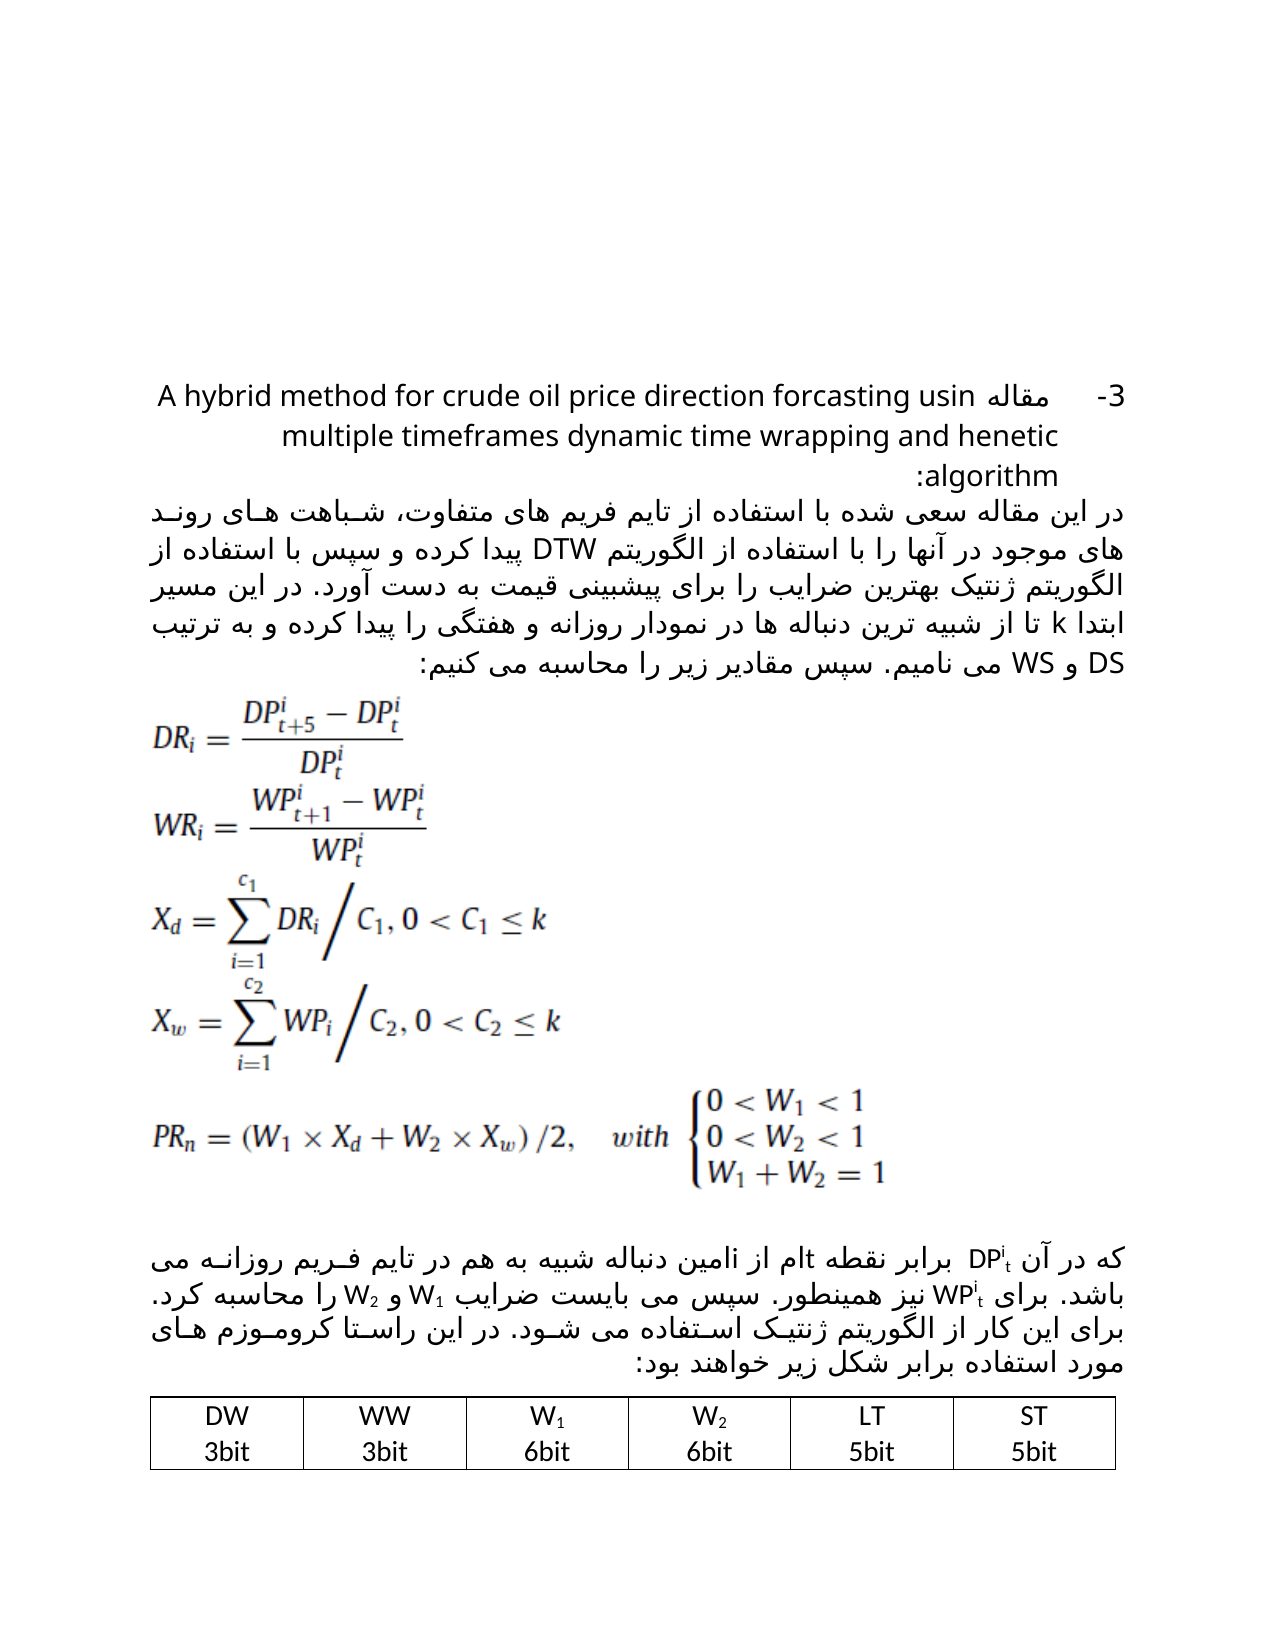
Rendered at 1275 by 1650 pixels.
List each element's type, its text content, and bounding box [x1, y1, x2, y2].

table_header DW 3bit [151, 1398, 303, 1469]
table_header ST 5bit [954, 1398, 1115, 1469]
text در این مقاله سعی شده با استفاده از تایم فریم های متفاوت، شباهت های روند های موجود در آنها را با استفاده از الگوریتم DTW پیدا کرده و سپس با استفاده از الگوریتم ژنتیک بهترین ضرایب را برای پیشبینی قیمت به دست آورد. در این مسیر ابتدا k تا از شبیه ترین دنباله ها در نمودار روزانه و هفتگی را پیدا کرده و به ترتیب DS و WS می نامیم. سپس مقادیر زیر را محاسبه می کنیم: [150, 494, 1125, 682]
table_header LT 5bit [791, 1398, 953, 1469]
list مقاله A hybrid method for crude oil price direction forcasting usin multiple timeframes dynamic time wrapping and henetic algorithm: [150, 376, 1097, 494]
picture [150, 681, 889, 1205]
text که در آن DPit برابر نقطه tام از iامین دنباله شبیه به هم در تایم فریم روزانه می باشد. برای WPit نیز همینطور. سپس می بایست ضرایب W1 و W2 را محاسبه کرد. برای این کار از الگوریتم ژنتیک استفاده می شود. در این راستا کروموزم های مورد استفاده برابر شکل زیر خواهند بود: [150, 1241, 1125, 1380]
table_header WW 3bit [304, 1398, 466, 1469]
table_header W1 6bit [467, 1398, 628, 1469]
table_header W2 6bit [629, 1398, 790, 1469]
